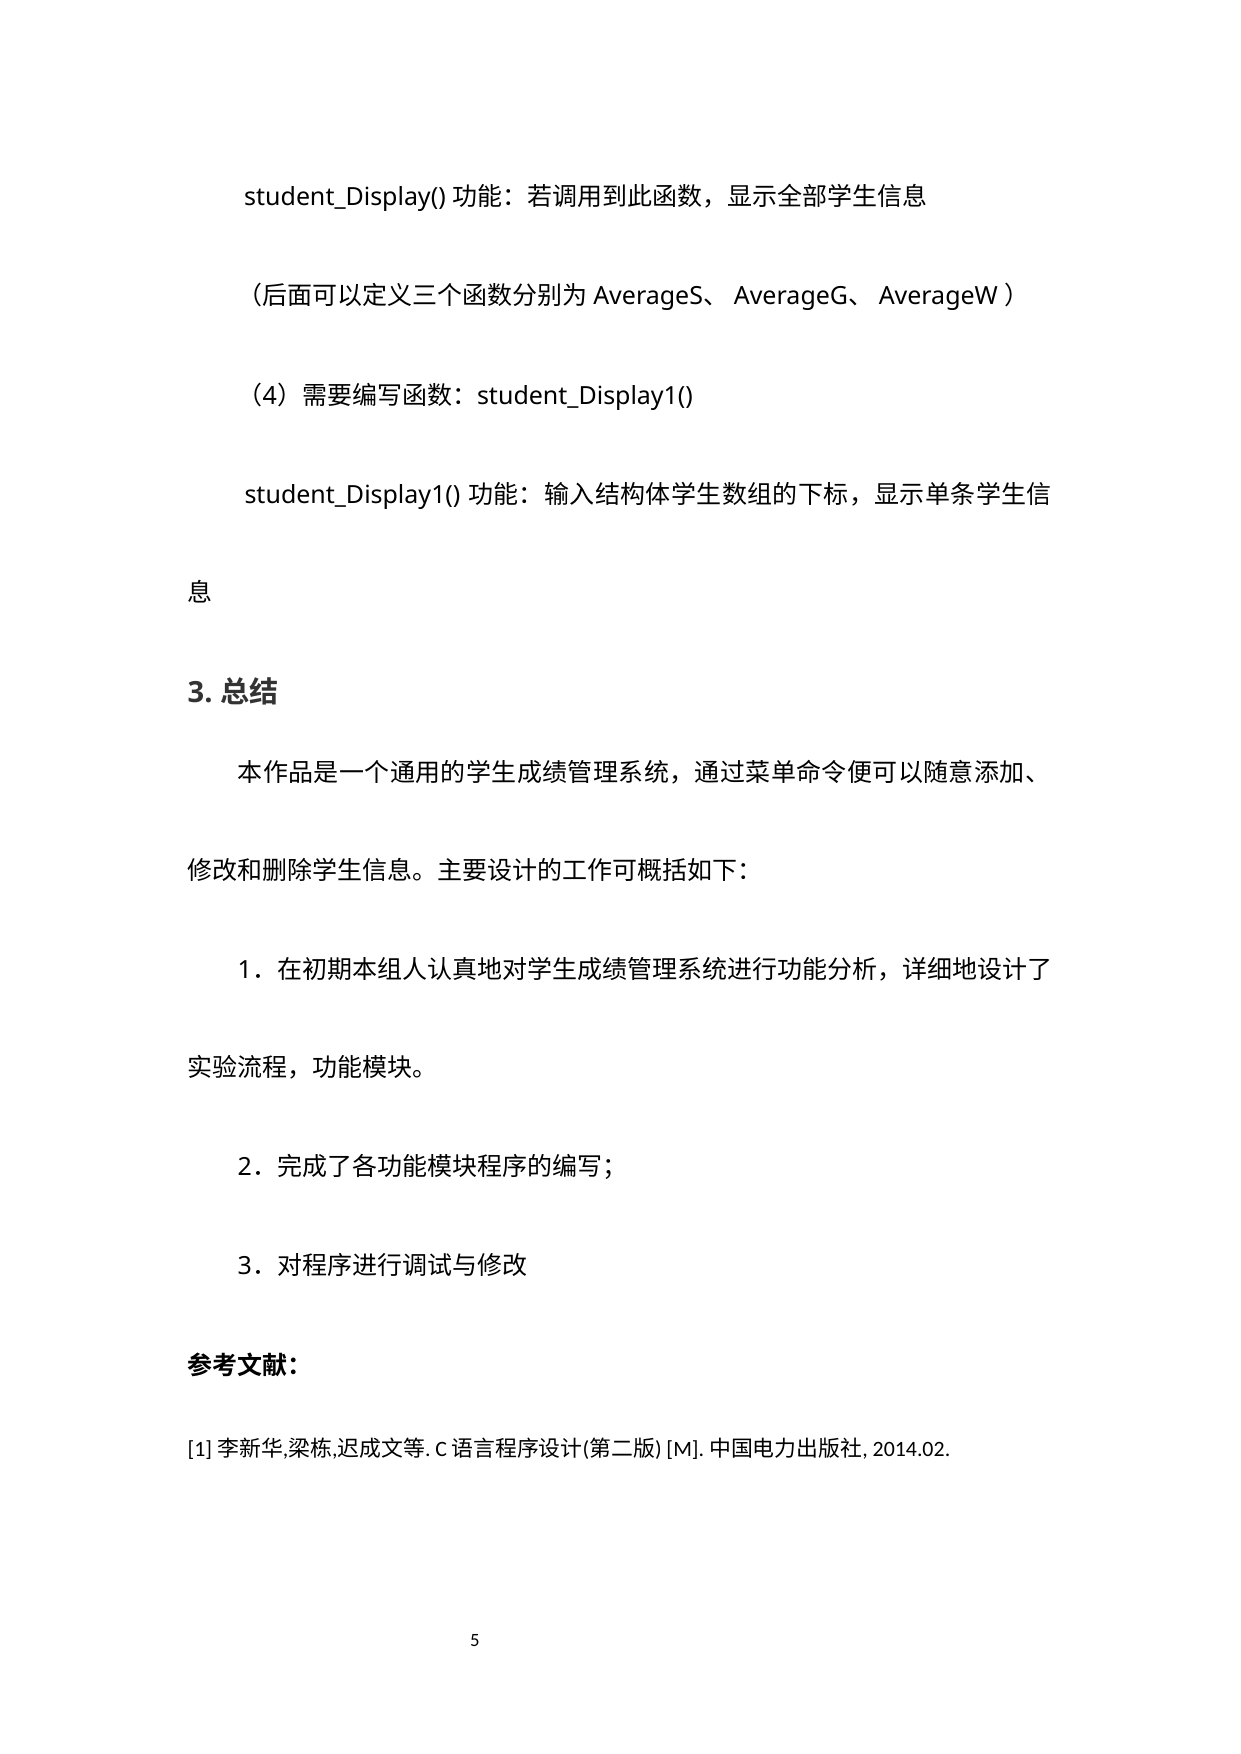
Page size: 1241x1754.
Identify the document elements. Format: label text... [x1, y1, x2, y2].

text 本作品是一个通用的学生成绩管理系统，通过菜单命令便可以随意添加、修改和删除学生信息。主要设计的工作可概括如下： [187, 738, 1053, 901]
text student_Display1() 功能：输入结构体学生数组的下标，显示单条学生信息 [187, 460, 1053, 623]
text （后面可以定义三个函数分别为 AverageS、 AverageG、 AverageW ） [187, 261, 1053, 326]
text 1．在初期本组人认真地对学生成绩管理系统进行功能分析，详细地设计了实验流程，功能模块。 [187, 935, 1053, 1098]
text [1] 李新华,梁栋,迟成文等. C语言程序设计(第二版) [M]. 中国电力出版社, 2014.02. [187, 1430, 1053, 1463]
text 3. 总结 [187, 657, 1053, 722]
text 参考文献： [187, 1331, 1053, 1396]
text student_Display() 功能：若调用到此函数，显示全部学生信息 [187, 162, 1053, 227]
text 2．完成了各功能模块程序的编写； [187, 1132, 1053, 1197]
text （4）需要编写函数：student_Display1() [187, 361, 1053, 426]
text 3．对程序进行调试与修改 [187, 1231, 1053, 1296]
